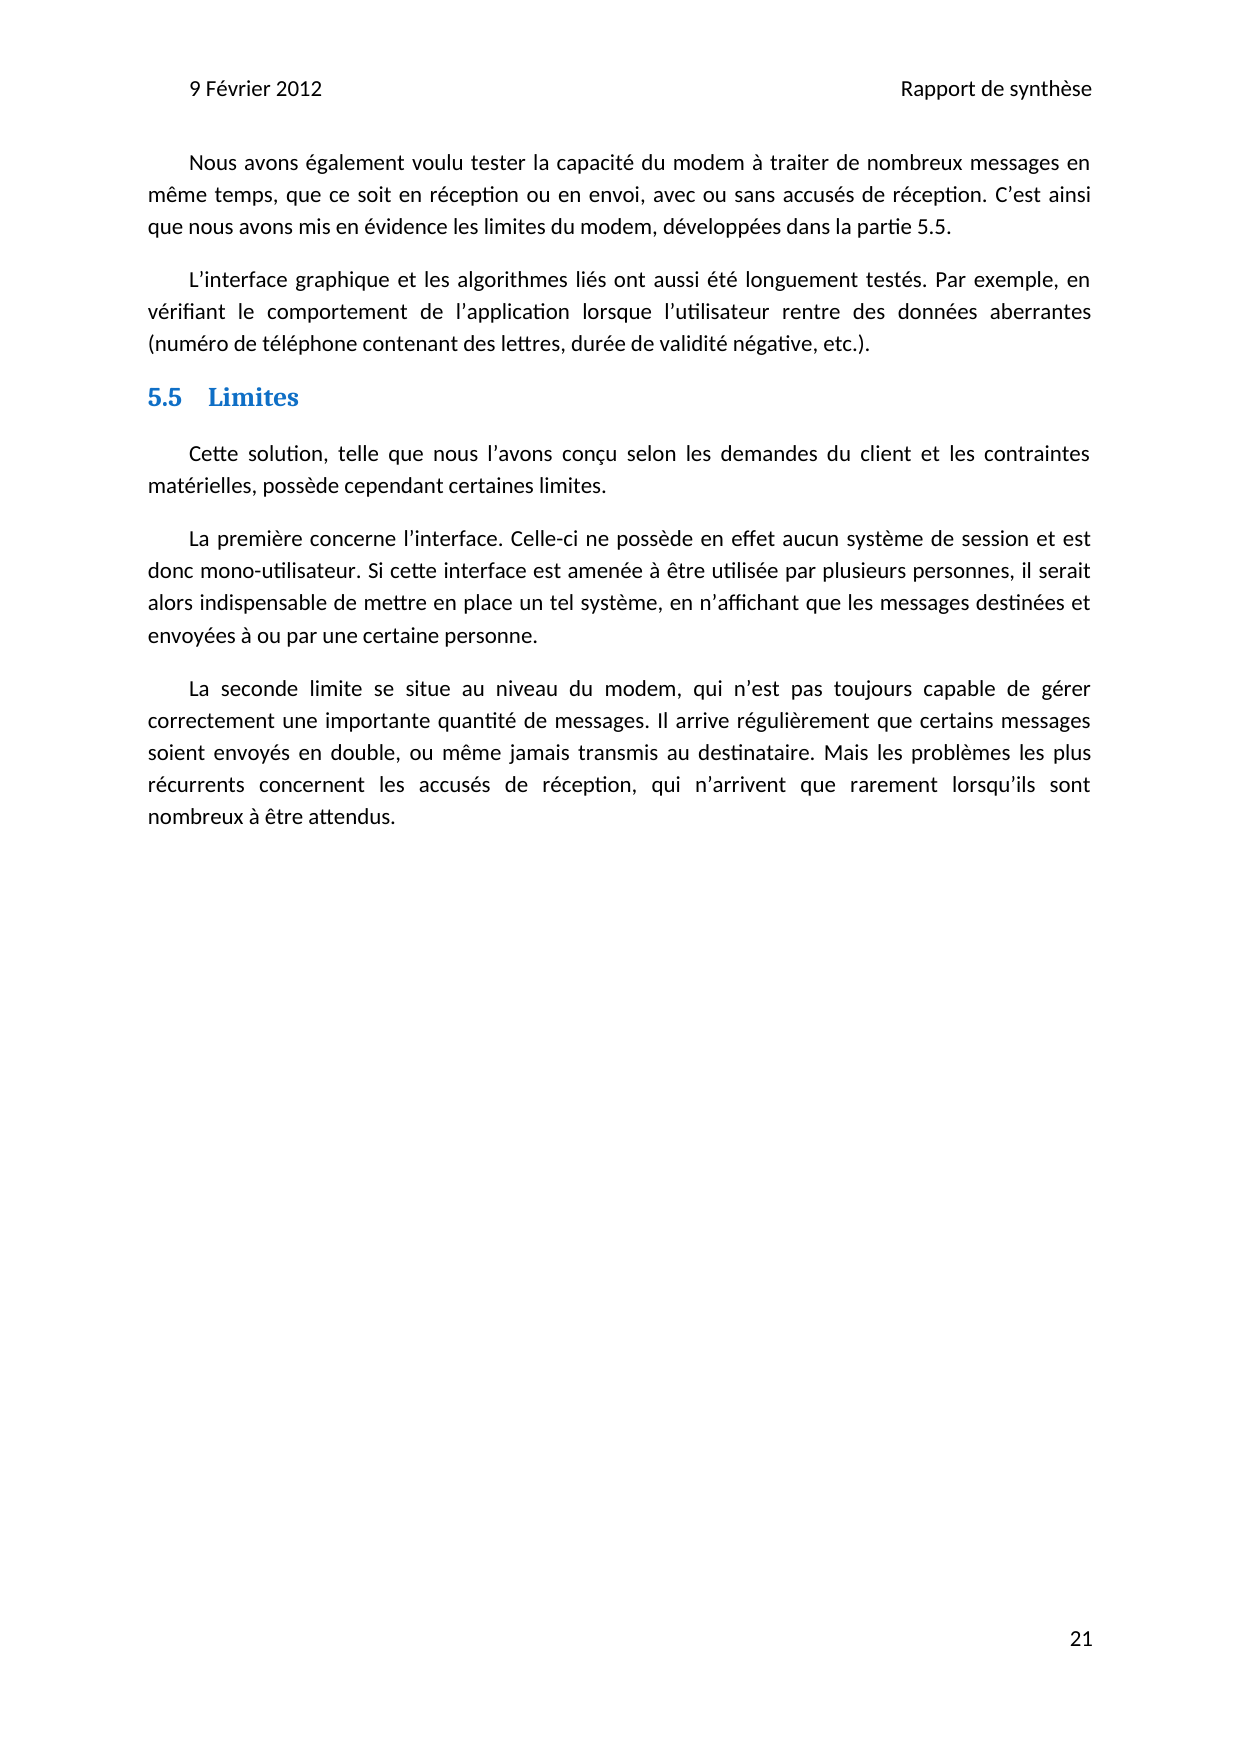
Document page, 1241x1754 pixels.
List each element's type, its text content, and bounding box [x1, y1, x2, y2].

text Cette solution, telle que nous l’avons conçu selon les demandes du client et les contraintes matérielles, possède cependant certaines limites. [148, 439, 1093, 499]
text La seconde limite se situe au niveau du modem, qui n’est pas toujours capable de gérer correctement une importante quantité de messages. Il arrive régulièrement que certains messages soient envoyés en double, ou même jamais transmis au destinataire. Mais les problèmes les plus récurrents concernent les accusés de réception, qui n’arrivent que rarement lorsqu’ils sont nombreux à être attendus. [148, 674, 1093, 831]
text Nous avons également voulu tester la capacité du modem à traiter de nombreux messages en même temps, que ce soit en réception ou en envoi, avec ou sans accusés de réception. C’est ainsi que nous avons mis en évidence les limites du modem, développées dans la partie 5.5. [148, 148, 1093, 240]
text La première concerne l’interface. Celle-ci ne possède en effet aucun système de session et est donc mono-utilisateur. Si cette interface est amenée à être utilisée par plusieurs personnes, il serait alors indispensable de mettre en place un tel système, en n’affichant que les messages destinées et envoyées à ou par une certaine personne. [148, 524, 1093, 649]
text L’interface graphique et les algorithmes liés ont aussi été longuement testés. Par exemple, en vérifiant le comportement de l’application lorsque l’utilisateur rentre des données aberrantes (numéro de téléphone contenant des lettres, durée de validité négative, etc.). [148, 265, 1093, 357]
subtitle Limites [148, 382, 1093, 413]
